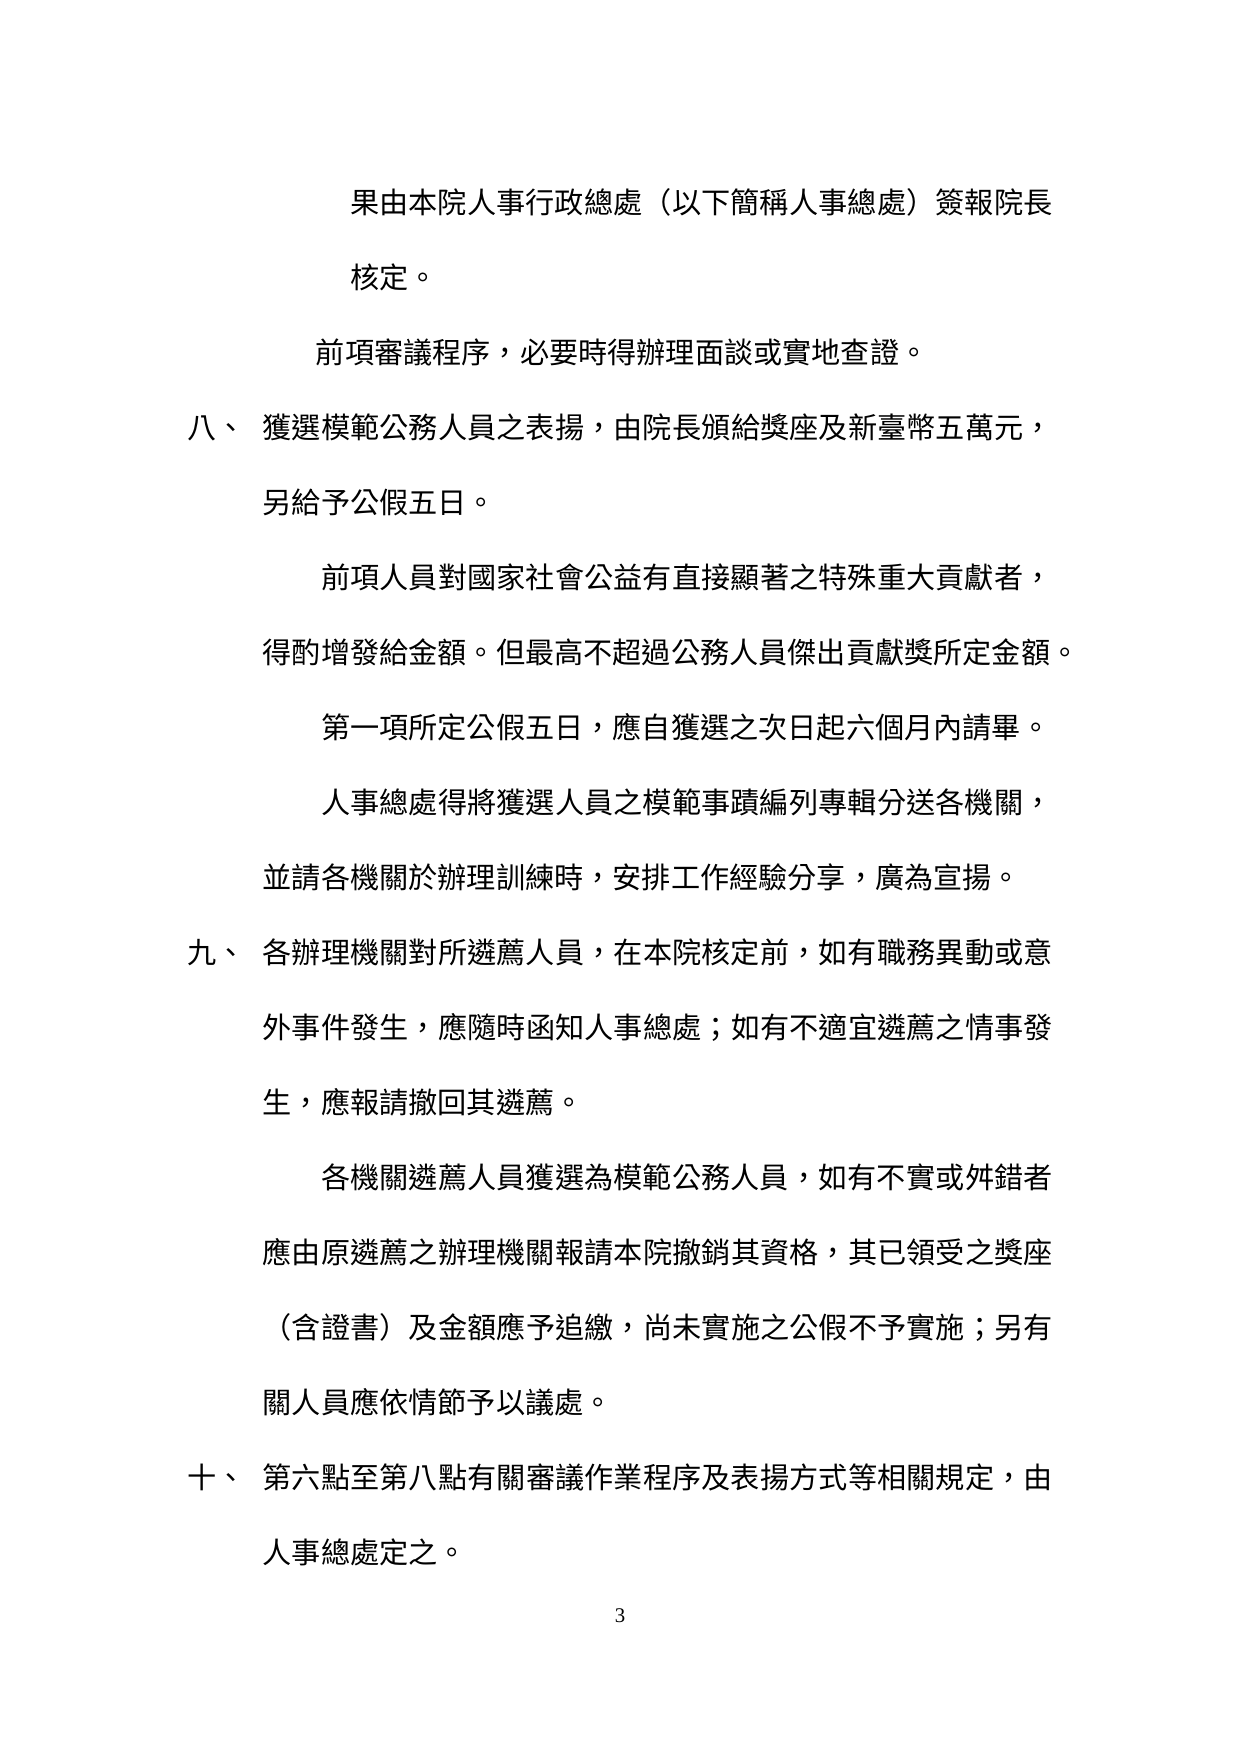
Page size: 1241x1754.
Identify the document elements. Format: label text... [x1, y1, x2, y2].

list 第六點至第八點有關審議作業程序及表揚方式等相關規定，由人事總處定之。 [187, 1439, 1053, 1589]
list 人事總處得將獲選人員之模範事蹟編列專輯分送各機關，並請各機關於辦理訓練時，安排工作經驗分享，廣為宣揚。 [262, 764, 1053, 914]
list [262, 164, 1053, 314]
list 前項人員對國家社會公益有直接顯著之特殊重大貢獻者，得酌增發給金額。但最高不超過公務人員傑出貢獻獎所定金額。 [262, 539, 1053, 689]
text 前項審議程序，必要時得辦理面談或實地查證。 [228, 314, 1053, 389]
list 各辦理機關對所遴薦人員，在本院核定前，如有職務異動或意外事件發生，應隨時函知人事總處；如有不適宜遴薦之情事發生，應報請撤回其遴薦。 [187, 914, 1053, 1139]
list 各機關遴薦人員獲選為模範公務人員，如有不實或舛錯者，應由原遴薦之辦理機關報請本院撤銷其資格，其已領受之獎座（含證書）及金額應予追繳，尚未實施之公假不予實施；另有關人員應依情節予以議處。 [262, 1139, 1053, 1439]
list 第一項所定公假五日，應自獲選之次日起六個月內請畢。 [262, 689, 1053, 764]
list 獲選模範公務人員之表揚，由院長頒給獎座及新臺幣五萬元，另給予公假五日。 [187, 389, 1053, 539]
